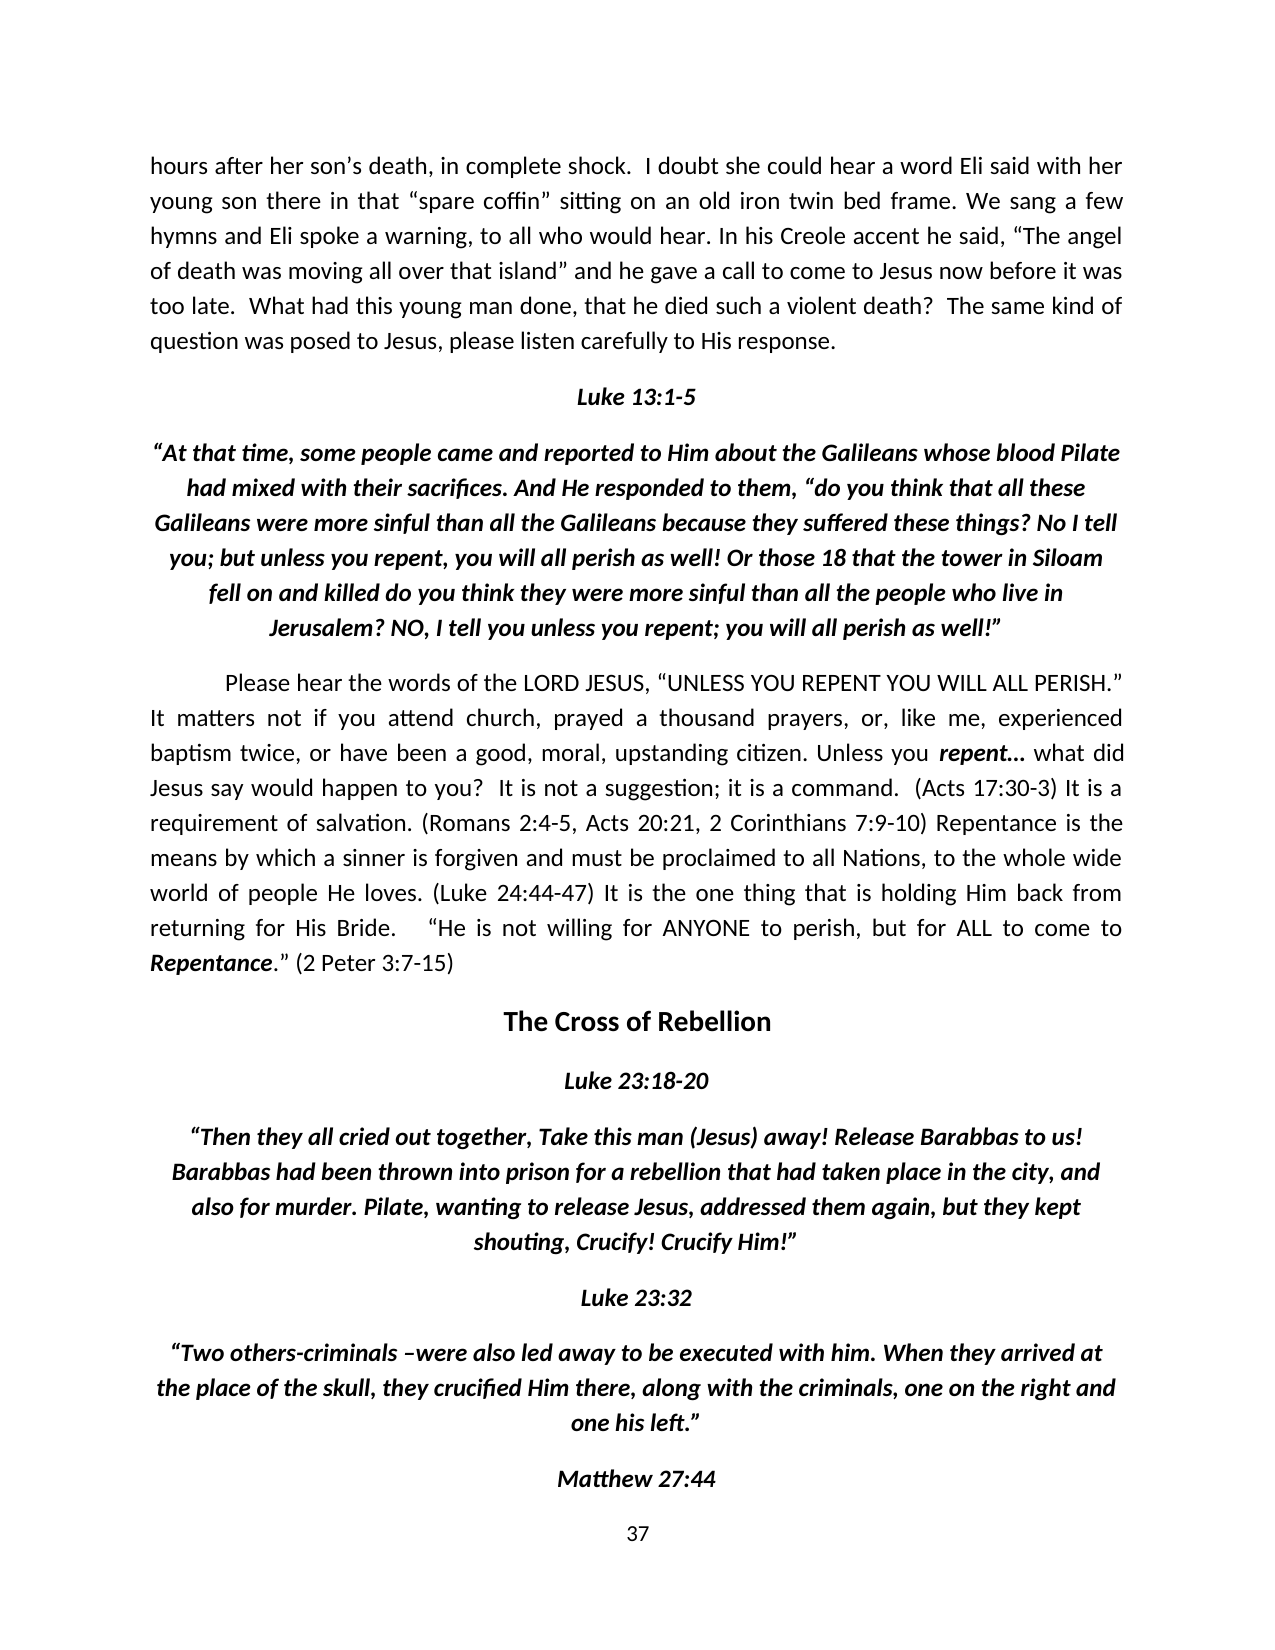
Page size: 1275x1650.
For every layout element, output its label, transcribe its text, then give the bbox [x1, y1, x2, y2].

text “At that time, some people came and reported to Him about the Galileans whose blood Pilate had mixed with their sacrifices. And He responded to them, “do you think that all these Galileans were more sinful than all the Galileans because they suffered these things? No I tell you; but unless you repent, you will all perish as well! Or those 18 that the tower in Siloam fell on and killed do you think they were more sinful than all the people who live in Jerusalem? NO, I tell you unless you repent; you will all perish as well!” [150, 437, 1125, 642]
text Matthew 27:44 [150, 1463, 1125, 1494]
text The Cross of Rebellion [150, 1003, 1125, 1039]
text Luke 13:1-5 [150, 381, 1125, 411]
text Luke 23:18-20 [150, 1065, 1125, 1096]
text Please hear the words of the LORD JESUS, “UNLESS YOU REPENT YOU WILL ALL PERISH.” It matters not if you attend church, prayed a thousand prayers, or, like me, experienced baptism twice, or have been a good, moral, upstanding citizen. Unless you repent… what did Jesus say would happen to you? It is not a suggestion; it is a command. (Acts 17:30-3) It is a requirement of salvation. (Romans 2:4-5, Acts 20:21, 2 Corinthians 7:9-10) Repentance is the means by which a sinner is forgiven and must be proclaimed to all Nations, to the whole wide world of people He loves. (Luke 24:44-47) It is the one thing that is holding Him back from returning for His Bride. “He is not willing for ANYONE to perish, but for ALL to come to Repentance.” (2 Peter 3:7-15) [150, 667, 1125, 978]
text Luke 23:32 [150, 1282, 1125, 1312]
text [150, 150, 1125, 356]
text “Then they all cried out together, Take this man (Jesus) away! Release Barabbas to us! Barabbas had been thrown into prison for a rebellion that had taken place in the city, and also for murder. Pilate, wanting to release Jesus, addressed them again, but they kept shouting, Crucify! Crucify Him!” [150, 1121, 1125, 1256]
text “Two others-criminals –were also led away to be executed with him. When they arrived at the place of the skull, they crucified Him there, along with the criminals, one on the right and one his left.” [150, 1338, 1125, 1438]
